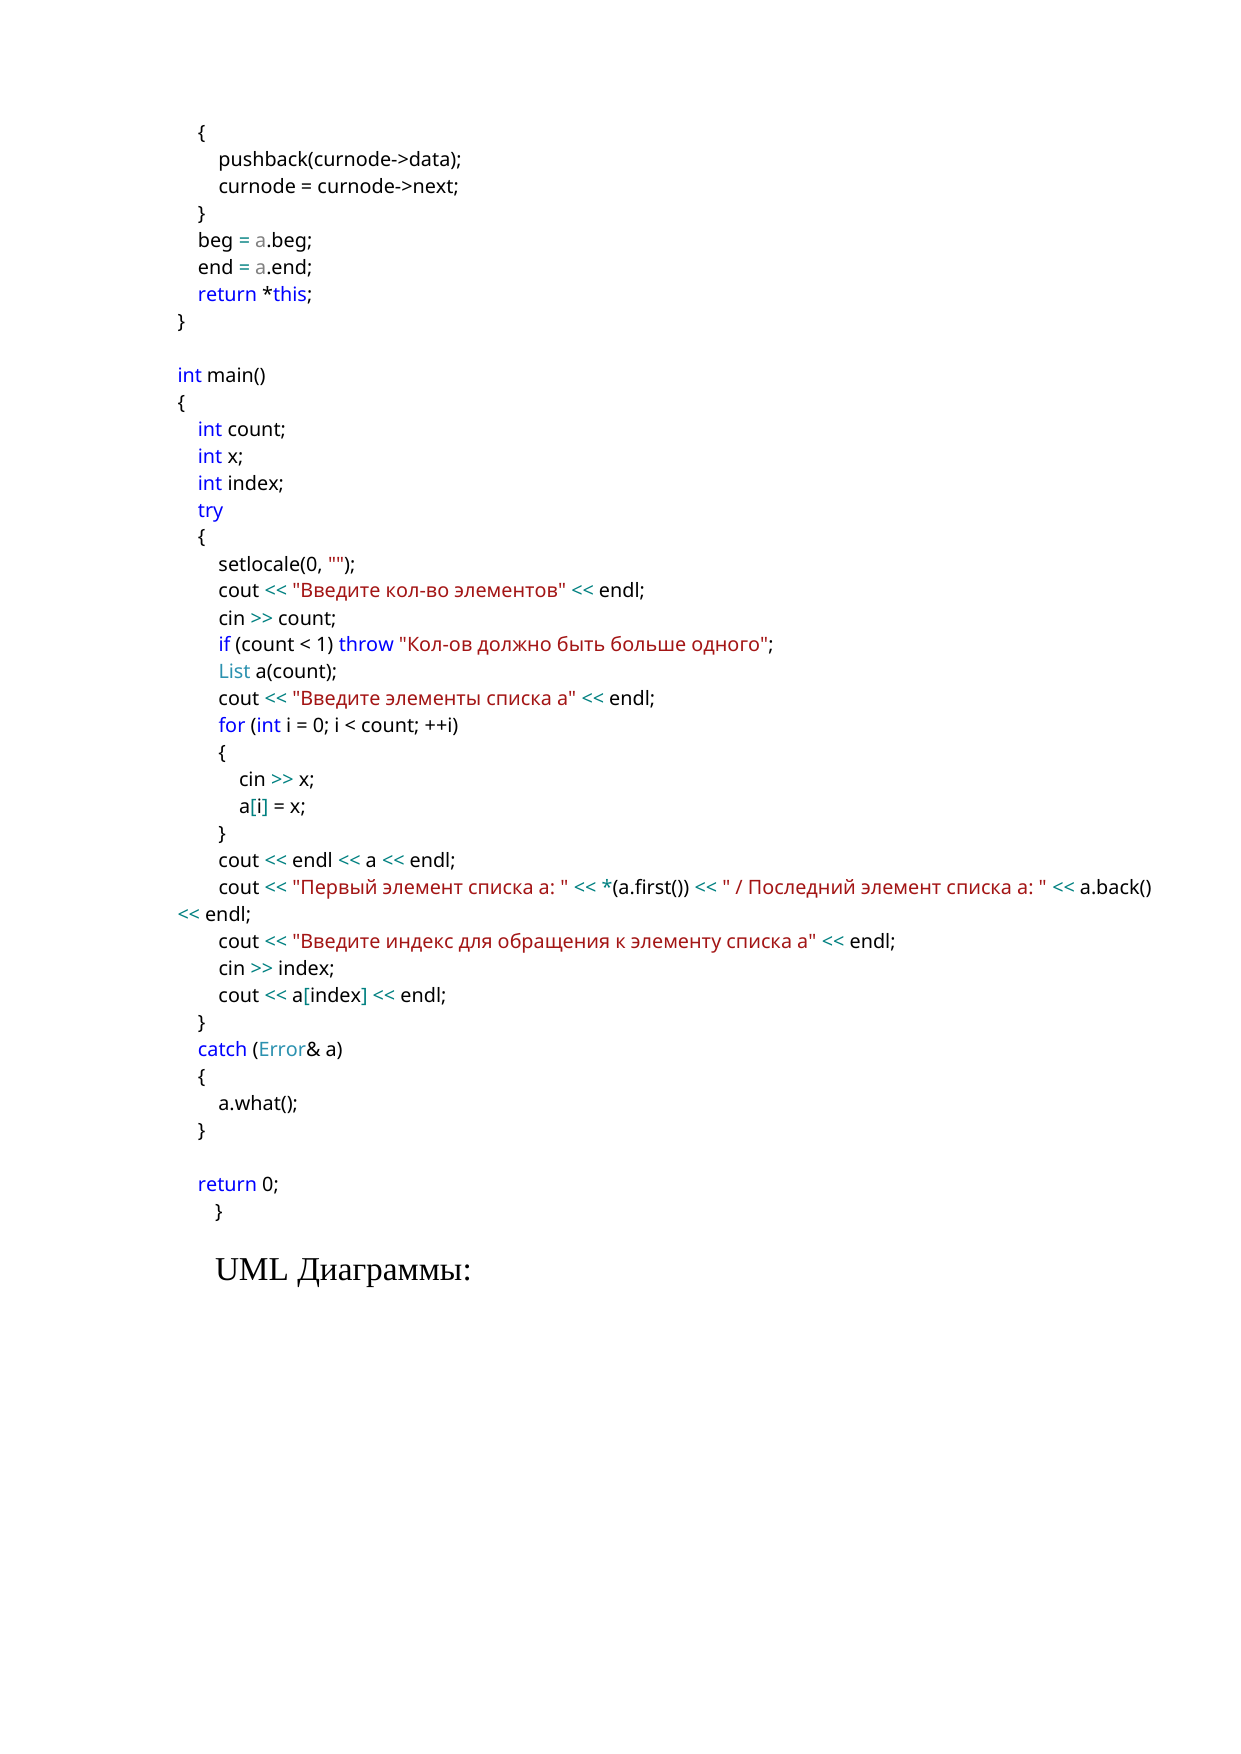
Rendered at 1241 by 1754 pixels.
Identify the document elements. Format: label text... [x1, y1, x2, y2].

text cout << "Введите кол-во элементов" << endl; [177, 577, 1152, 604]
text List a(count); [177, 658, 1152, 685]
text cout << "Введите элементы списка а" << endl; [177, 685, 1152, 712]
text int main() [177, 361, 1152, 388]
text cin >> x; [177, 766, 1152, 793]
text cout << a[index] << endl; [177, 981, 1152, 1008]
text setlocale(0, ""); [177, 550, 1152, 577]
text for (int i = 0; i < count; ++i) [177, 712, 1152, 739]
text end = a.end; [177, 253, 1152, 280]
text catch (Error& a) [177, 1035, 1152, 1062]
text beg = a.beg; [177, 226, 1152, 253]
text a.what(); [177, 1089, 1152, 1116]
text } [177, 199, 1152, 226]
text { [177, 118, 1152, 145]
text curnode = curnode->next; [177, 172, 1152, 199]
text { [177, 1062, 1152, 1089]
text UML Диаграммы: [215, 1249, 1152, 1287]
text pushback(curnode->data); [177, 145, 1152, 172]
text } [177, 1116, 1152, 1143]
text int count; [177, 415, 1152, 442]
text cout << endl << a << endl; [177, 847, 1152, 873]
text cout << "Введите индекс для обращения к элементу списка а" << endl; [177, 927, 1152, 954]
text } [215, 1197, 1152, 1224]
text } [177, 1008, 1152, 1035]
text return *this; [177, 280, 1152, 307]
text cin >> count; [177, 604, 1152, 631]
text } [177, 819, 1152, 847]
text { [177, 739, 1152, 766]
text int index; [177, 469, 1152, 496]
text } [177, 307, 1152, 334]
text cout << "Первый элемент списка a: " << *(a.first()) << " / Последний элемент списка a: " << a.back() << endl; [177, 873, 1152, 927]
text cin >> index; [177, 954, 1152, 981]
text { [177, 523, 1152, 550]
text { [177, 388, 1152, 415]
text a[i] = x; [177, 793, 1152, 819]
text if (count < 1) throw "Кол-ов должно быть больше одного"; [177, 631, 1152, 658]
text int x; [177, 442, 1152, 469]
text try [177, 496, 1152, 523]
text return 0; [177, 1170, 1152, 1197]
